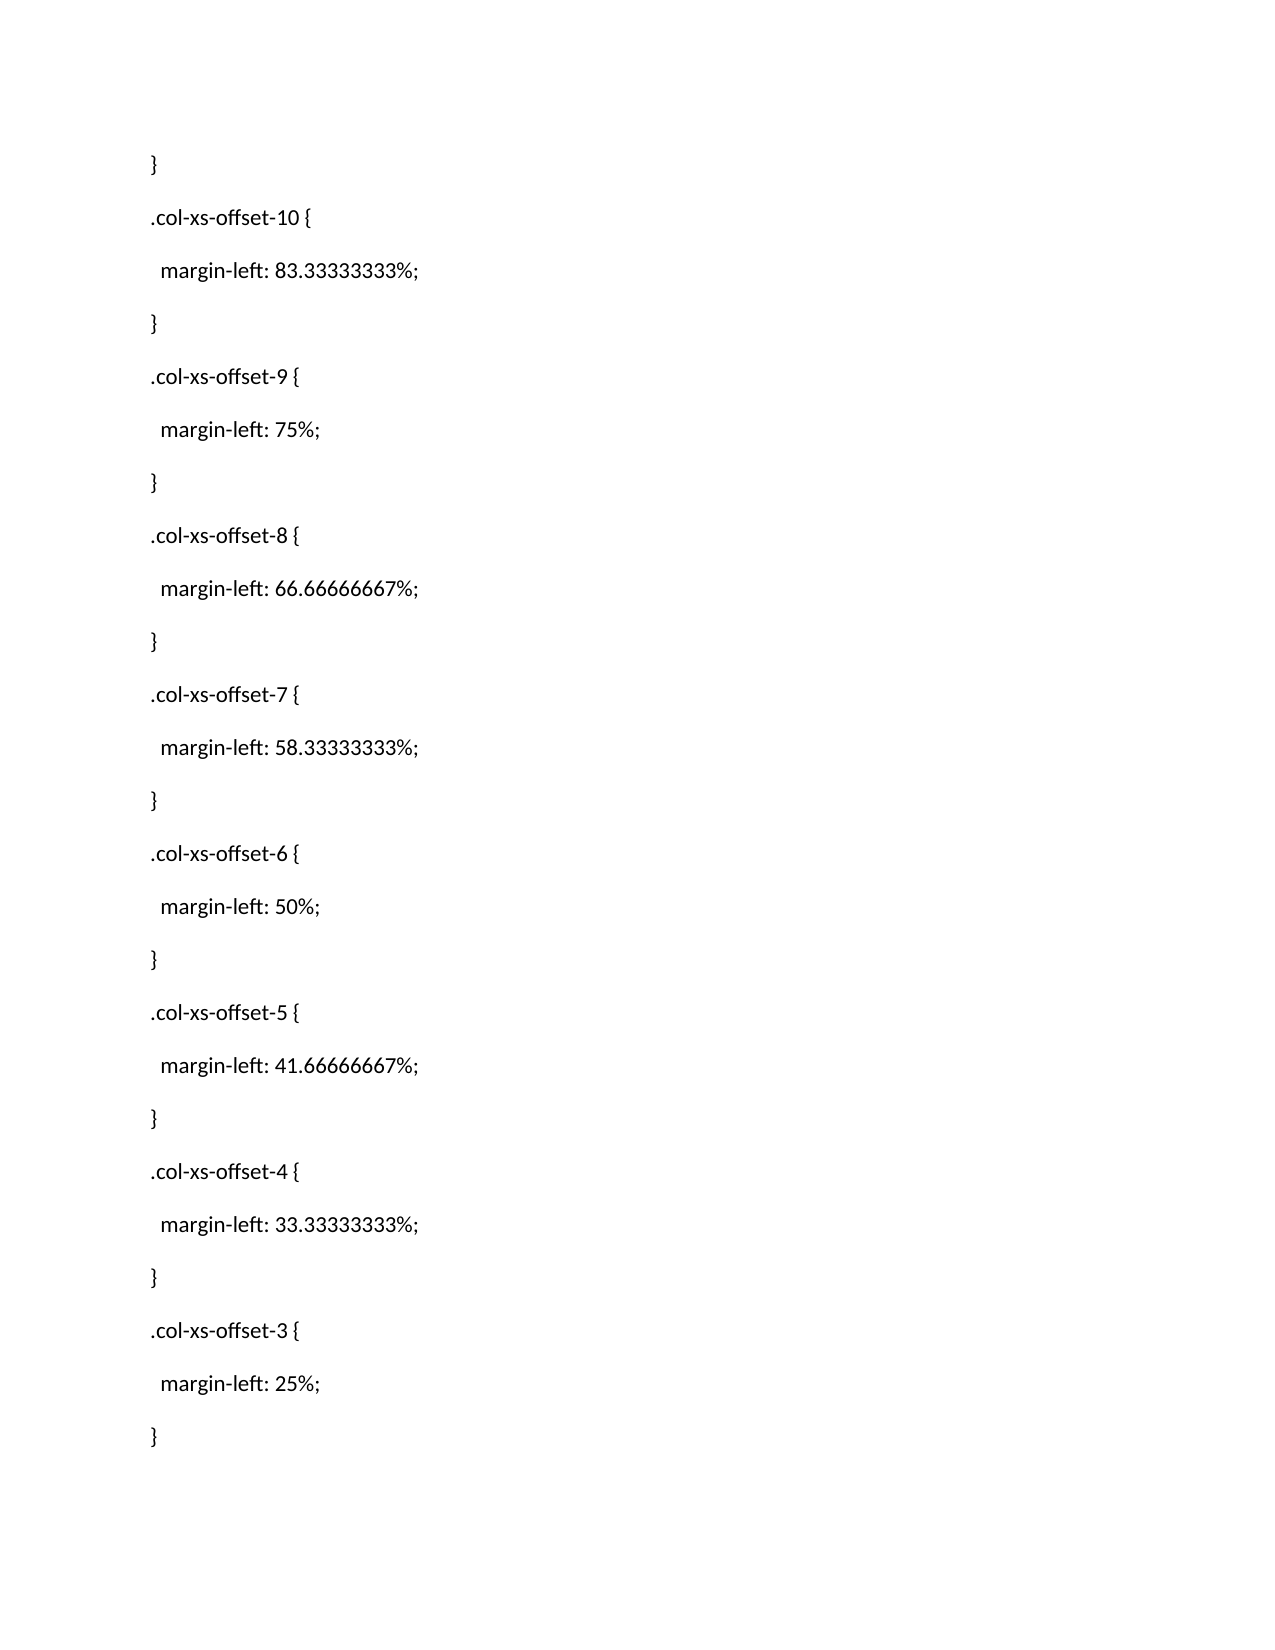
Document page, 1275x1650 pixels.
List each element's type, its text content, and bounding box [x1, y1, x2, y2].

text .col-xs-offset-8 { [150, 521, 1125, 549]
text .col-xs-offset-7 { [150, 680, 1125, 708]
text margin-left: 25%; [150, 1369, 1125, 1397]
text } [150, 945, 1125, 973]
text } [150, 1422, 1125, 1451]
text } [150, 468, 1125, 496]
text margin-left: 50%; [150, 892, 1125, 920]
text } [150, 150, 1125, 178]
text margin-left: 75%; [150, 415, 1125, 443]
text margin-left: 33.33333333%; [150, 1210, 1125, 1238]
text .col-xs-offset-5 { [150, 998, 1125, 1026]
text .col-xs-offset-4 { [150, 1157, 1125, 1185]
text margin-left: 41.66666667%; [150, 1051, 1125, 1079]
text .col-xs-offset-6 { [150, 839, 1125, 867]
text } [150, 309, 1125, 337]
text margin-left: 66.66666667%; [150, 574, 1125, 602]
text margin-left: 83.33333333%; [150, 256, 1125, 284]
text } [150, 627, 1125, 655]
text .col-xs-offset-10 { [150, 203, 1125, 231]
text } [150, 1104, 1125, 1132]
text } [150, 1263, 1125, 1291]
text margin-left: 58.33333333%; [150, 733, 1125, 761]
text .col-xs-offset-3 { [150, 1316, 1125, 1344]
text .col-xs-offset-9 { [150, 362, 1125, 390]
text } [150, 786, 1125, 814]
